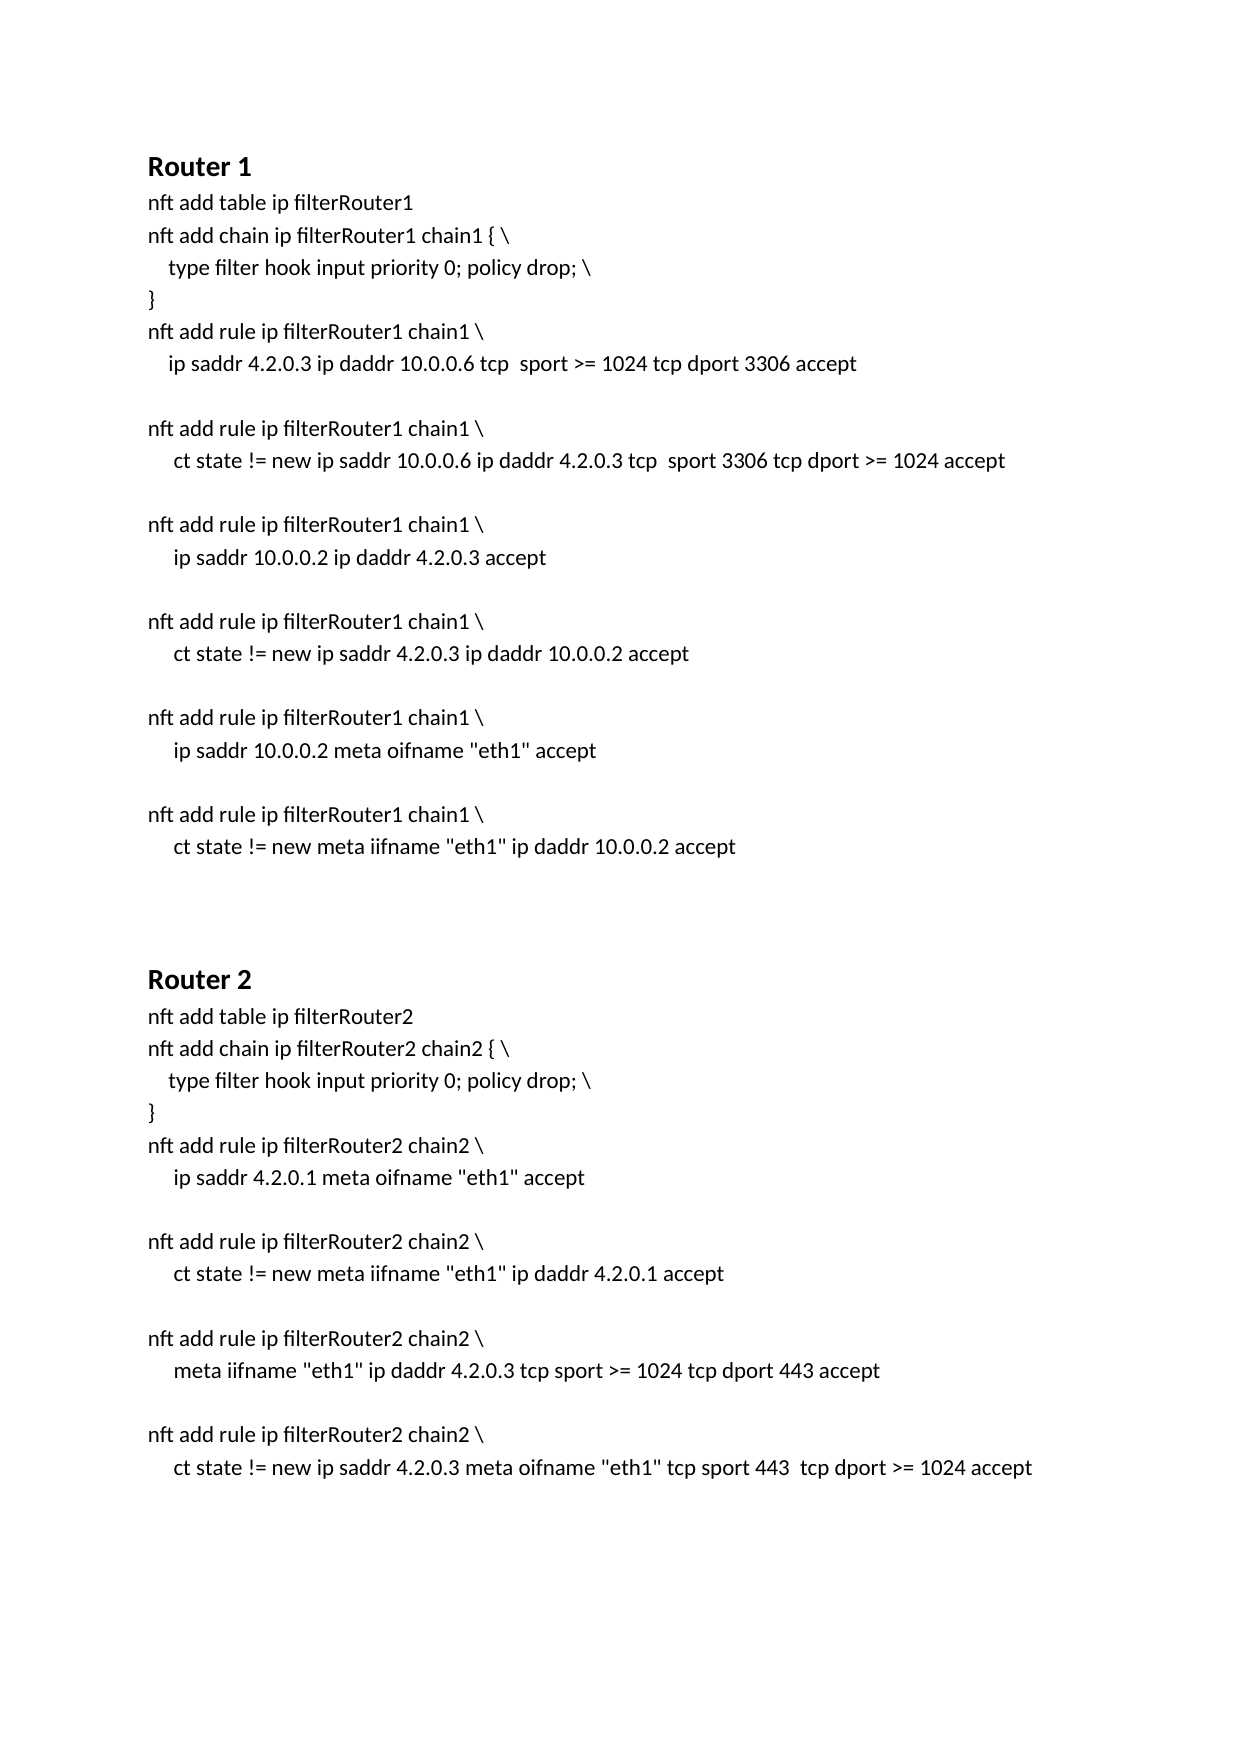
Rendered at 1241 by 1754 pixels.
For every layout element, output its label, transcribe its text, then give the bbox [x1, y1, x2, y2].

text ct state != new meta iifname "eth1" ip daddr 10.0.0.2 accept [148, 832, 1093, 860]
text ip saddr 10.0.0.2 ip daddr 4.2.0.3 accept [148, 543, 1093, 571]
text ct state != new ip saddr 10.0.0.6 ip daddr 4.2.0.3 tcp sport 3306 tcp dport >= 1024 accept [148, 446, 1093, 474]
text } [148, 1098, 1093, 1127]
text ct state != new ip saddr 4.2.0.3 ip daddr 10.0.0.2 accept [148, 639, 1093, 667]
text ct state != new ip saddr 4.2.0.3 meta oifname "eth1" tcp sport 443 tcp dport >= 1024 accept [148, 1453, 1093, 1481]
text nft add rule ip filterRouter2 chain2 \ [148, 1420, 1093, 1448]
text nft add table ip filterRouter1 [148, 188, 1093, 217]
text ct state != new meta iifname "eth1" ip daddr 4.2.0.1 accept [148, 1259, 1093, 1287]
text nft add rule ip filterRouter1 chain1 \ [148, 607, 1093, 635]
text nft add table ip filterRouter2 [148, 1002, 1093, 1030]
text type filter hook input priority 0; policy drop; \ [148, 1066, 1093, 1094]
text nft add rule ip filterRouter1 chain1 \ [148, 800, 1093, 828]
text nft add rule ip filterRouter1 chain1 \ [148, 703, 1093, 732]
text nft add rule ip filterRouter1 chain1 \ [148, 317, 1093, 345]
text nft add rule ip filterRouter1 chain1 \ [148, 510, 1093, 538]
text ip saddr 4.2.0.1 meta oifname "eth1" accept [148, 1163, 1093, 1191]
text ip saddr 10.0.0.2 meta oifname "eth1" accept [148, 736, 1093, 764]
text Router 1 [148, 148, 1093, 183]
text nft add rule ip filterRouter1 chain1 \ [148, 414, 1093, 442]
text nft add rule ip filterRouter2 chain2 \ [148, 1227, 1093, 1255]
text } [148, 285, 1093, 313]
text Router 2 [148, 961, 1093, 997]
text type filter hook input priority 0; policy drop; \ [148, 253, 1093, 281]
text meta iifname "eth1" ip daddr 4.2.0.3 tcp sport >= 1024 tcp dport 443 accept [148, 1356, 1093, 1384]
text nft add chain ip filterRouter2 chain2 { \ [148, 1034, 1093, 1062]
text nft add rule ip filterRouter2 chain2 \ [148, 1131, 1093, 1159]
text nft add rule ip filterRouter2 chain2 \ [148, 1324, 1093, 1352]
text nft add chain ip filterRouter1 chain1 { \ [148, 221, 1093, 249]
text ip saddr 4.2.0.3 ip daddr 10.0.0.6 tcp sport >= 1024 tcp dport 3306 accept [148, 349, 1093, 377]
